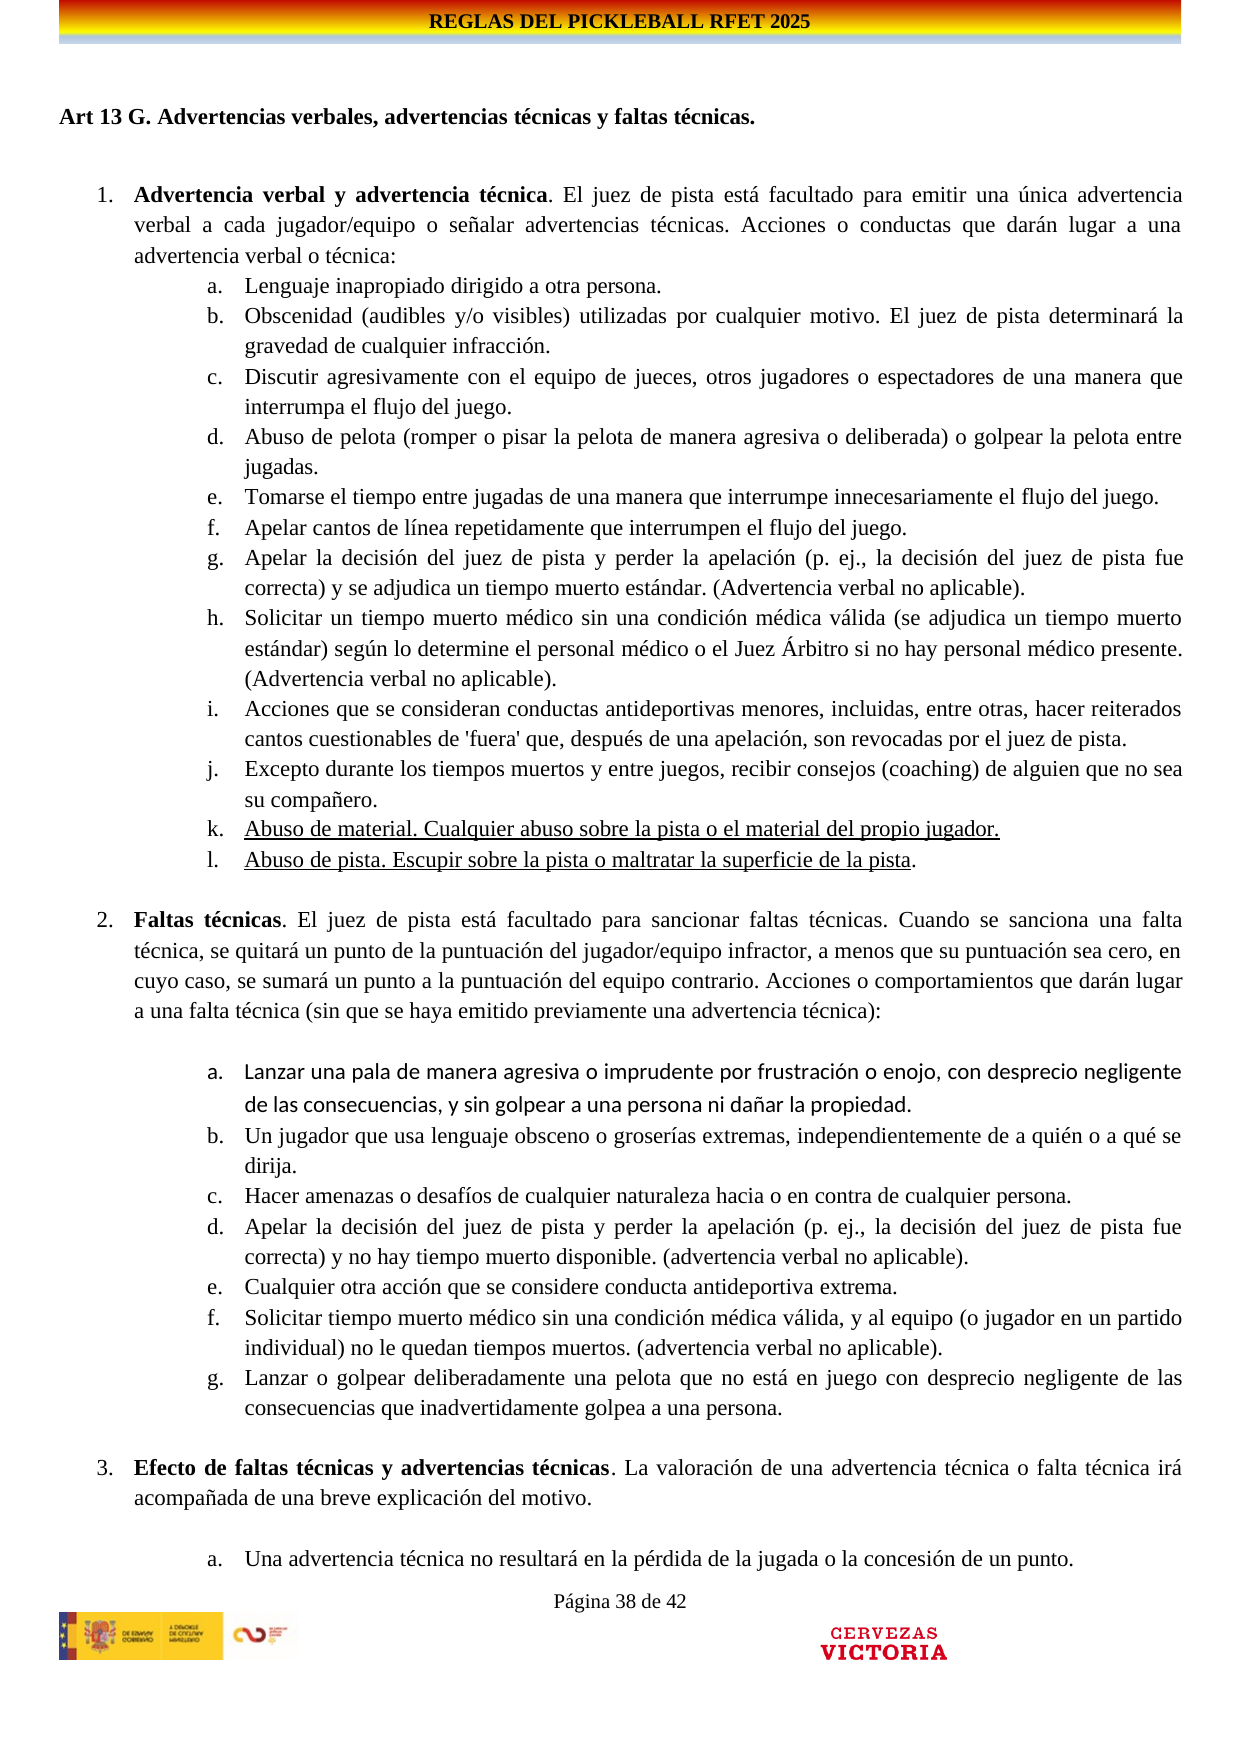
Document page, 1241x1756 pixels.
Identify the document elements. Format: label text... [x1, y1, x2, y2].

list Solicitar tiempo muerto médico sin una condición médica válida, y al equipo (o jugador en un partido individual) no le quedan tiempos muertos. (advertencia verbal no aplicable). [207, 1303, 1183, 1360]
list Lenguaje inapropiado dirigido a otra persona. [207, 272, 1196, 298]
subtitle Art 13 G. Advertencias verbales, advertencias técnicas y faltas técnicas. [59, 103, 1196, 130]
list Advertencia verbal y advertencia técnica. El juez de pista está facultado para emitir una única advertencia verbal a cada jugador/equipo o señalar advertencias técnicas. Acciones o conductas que darán lugar a una advertencia verbal o técnica: [96, 181, 1183, 268]
list Abuso de material. Cualquier abuso sobre la pista o el material del propio jugador. [207, 816, 1196, 842]
list Solicitar un tiempo muerto médico sin una condición médica válida (se adjudica un tiempo muerto estándar) según lo determine el personal médico o el Juez Árbitro si no hay personal médico presente. (Advertencia verbal no aplicable). [207, 604, 1183, 691]
list Apelar cantos de línea repetidamente que interrumpen el flujo del juego. [207, 514, 1196, 540]
list Abuso de pelota (romper o pisar la pelota de manera agresiva o deliberada) o golpear la pelota entre jugadas. [207, 423, 1183, 480]
list Apelar la decisión del juez de pista y perder la apelación (p. ej., la decisión del juez de pista fue correcta) y se adjudica un tiempo muerto estándar. (Advertencia verbal no aplicable). [207, 544, 1183, 601]
list Tomarse el tiempo entre jugadas de una manera que interrumpe innecesariamente el flujo del juego. [207, 484, 1196, 510]
picture [59, 0, 1182, 44]
picture [59, 1612, 299, 1660]
list Acciones que se consideran conductas antideportivas menores, incluidas, entre otras, hacer reiterados cantos cuestionables de 'fuera' que, después de una apelación, son revocadas por el juez de pista. [207, 695, 1183, 752]
list Un jugador que usa lenguaje obsceno o groserías extremas, independientemente de a quién o a qué se dirija. [207, 1122, 1184, 1179]
list Hacer amenazas o desafíos de cualquier naturaleza hacia o en contra de cualquier persona. [207, 1183, 1196, 1209]
list Efecto de faltas técnicas y advertencias técnicas. La valoración de una advertencia técnica o falta técnica irá acompañada de una breve explicación del motivo. [96, 1454, 1183, 1511]
list Lanzar una pala de manera agresiva o imprudente por frustración o enojo, con desprecio negligente de las consecuencias, y sin golpear a una persona ni dañar la propiedad. [207, 1057, 1184, 1118]
list Una advertencia técnica no resultará en la pérdida de la jugada o la concesión de un punto. [207, 1545, 1196, 1571]
list Excepto durante los tiempos muertos y entre juegos, recibir consejos (coaching) de alguien que no sea su compañero. [207, 756, 1183, 812]
list Obscenidad (audibles y/o visibles) utilizadas por cualquier motivo. El juez de pista determinará la gravedad de cualquier infracción. [207, 302, 1183, 359]
list Abuso de pista. Escupir sobre la pista o maltratar la superficie de la pista. [207, 846, 1196, 872]
list Lanzar o golpear deliberadamente una pelota que no está en juego con desprecio negligente de las consecuencias que inadvertidamente golpea a una persona. [207, 1364, 1183, 1421]
list Cualquier otra acción que se considere conducta antideportiva extrema. [207, 1273, 1196, 1300]
picture [820, 1627, 947, 1660]
list Discutir agresivamente con el equipo de jueces, otros jugadores o espectadores de una manera que interrumpa el flujo del juego. [207, 363, 1183, 419]
list Apelar la decisión del juez de pista y perder la apelación (p. ej., la decisión del juez de pista fue correcta) y no hay tiempo muerto disponible. (advertencia verbal no aplicable). [207, 1213, 1183, 1269]
list Faltas técnicas. El juez de pista está facultado para sancionar faltas técnicas. Cuando se sanciona una falta técnica, se quitará un punto de la puntuación del jugador/equipo infractor, a menos que su puntuación sea cero, en cuyo caso, se sumará un punto a la puntuación del equipo contrario. Acciones o comportamientos que darán lugar a una falta técnica (sin que se haya emitido previamente una advertencia técnica): [96, 907, 1183, 1023]
